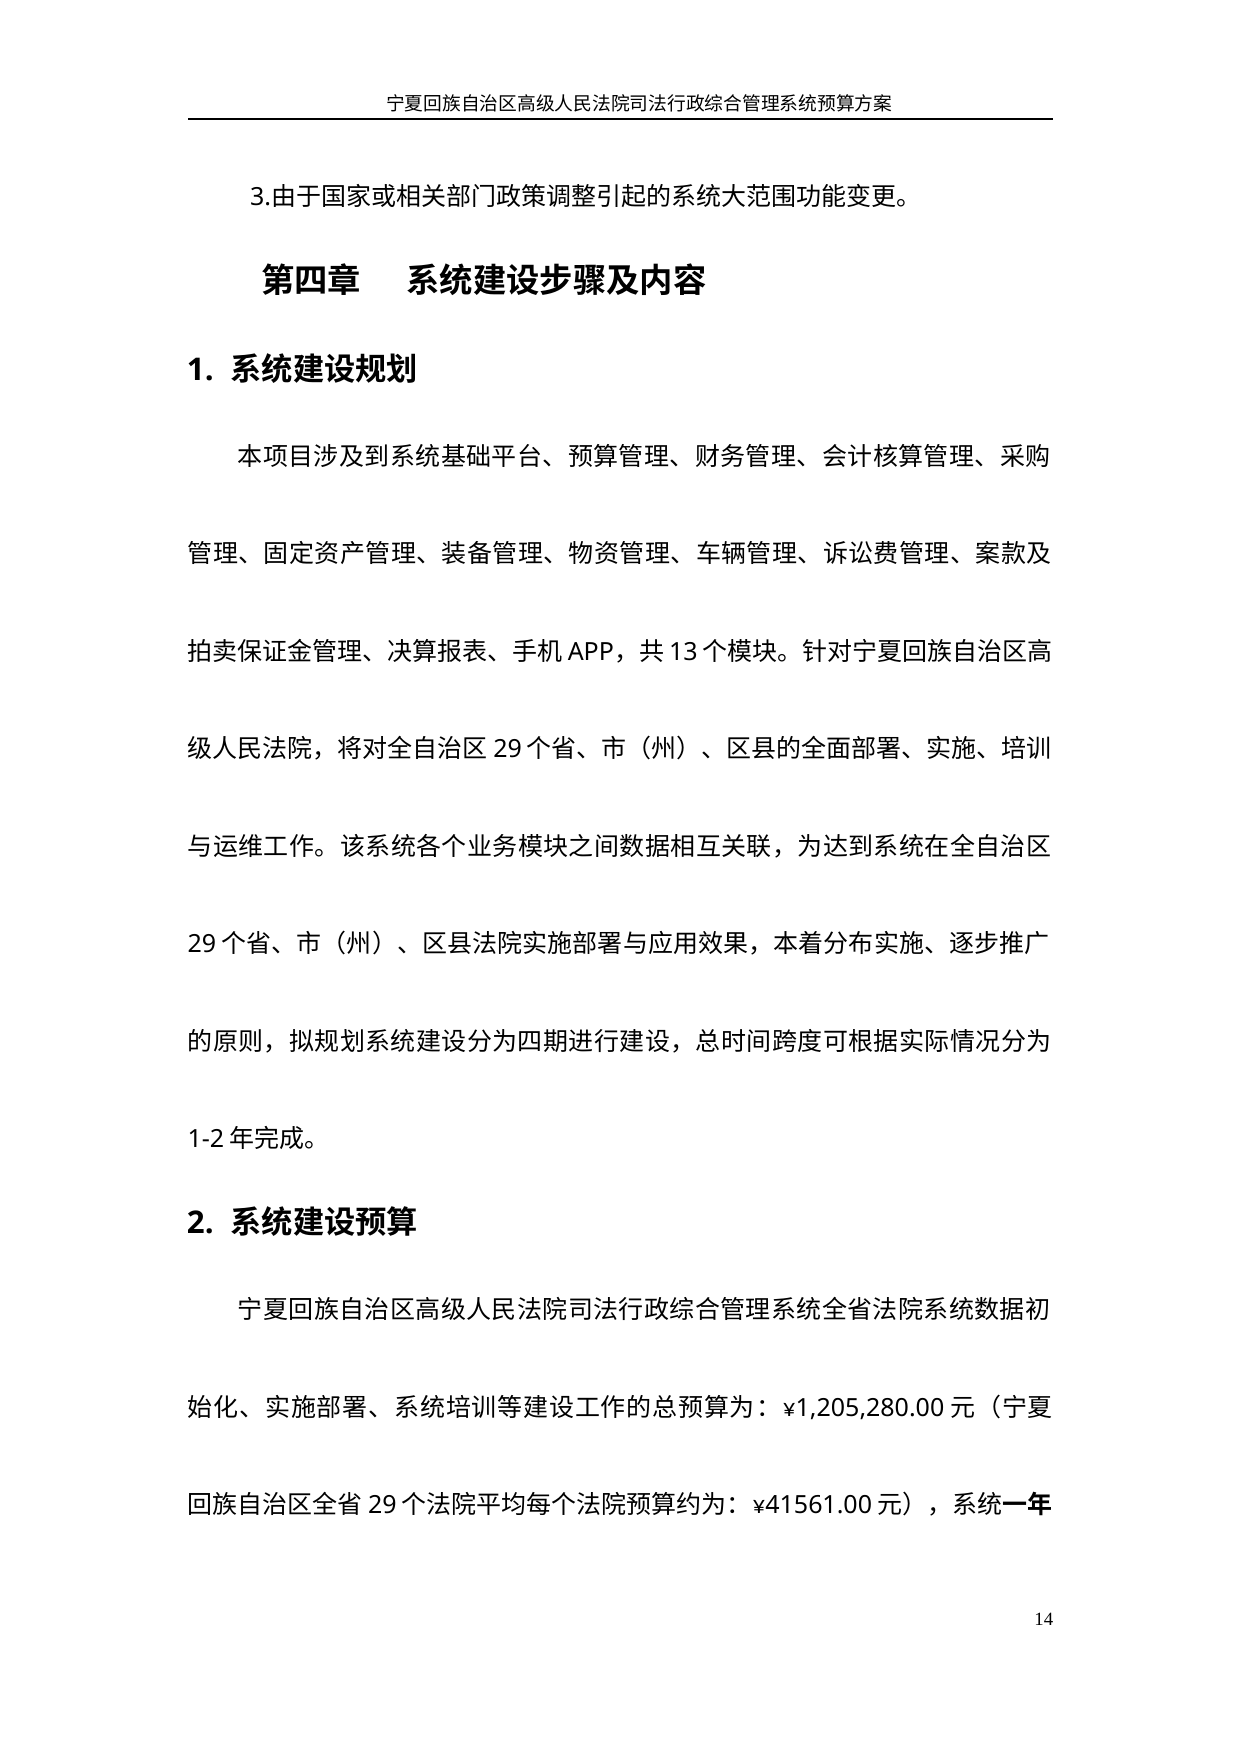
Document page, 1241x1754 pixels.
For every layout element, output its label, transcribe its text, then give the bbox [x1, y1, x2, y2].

subtitle 系统建设预算 [187, 1187, 1053, 1252]
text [187, 1275, 1053, 1535]
subtitle 系统建设步骤及内容 [232, 245, 1053, 310]
subtitle 系统建设规划 [187, 334, 1053, 399]
text 3.由于国家或相关部门政策调整引起的系统大范围功能变更。 [187, 162, 1053, 227]
text 本项目涉及到系统基础平台、预算管理、财务管理、会计核算管理、采购管理、固定资产管理、装备管理、物资管理、车辆管理、诉讼费管理、案款及拍卖保证金管理、决算报表、手机APP，共13个模块。针对宁夏回族自治区高级人民法院，将对全自治区29个省、市（州）、区县的全面部署、实施、培训与运维工作。该系统各个业务模块之间数据相互关联，为达到系统在全自治区29个省、市（州）、区县法院实施部署与应用效果，本着分布实施、逐步推广的原则，拟规划系统建设分为四期进行建设，总时间跨度可根据实际情况分为1-2年完成。 [187, 422, 1053, 1169]
